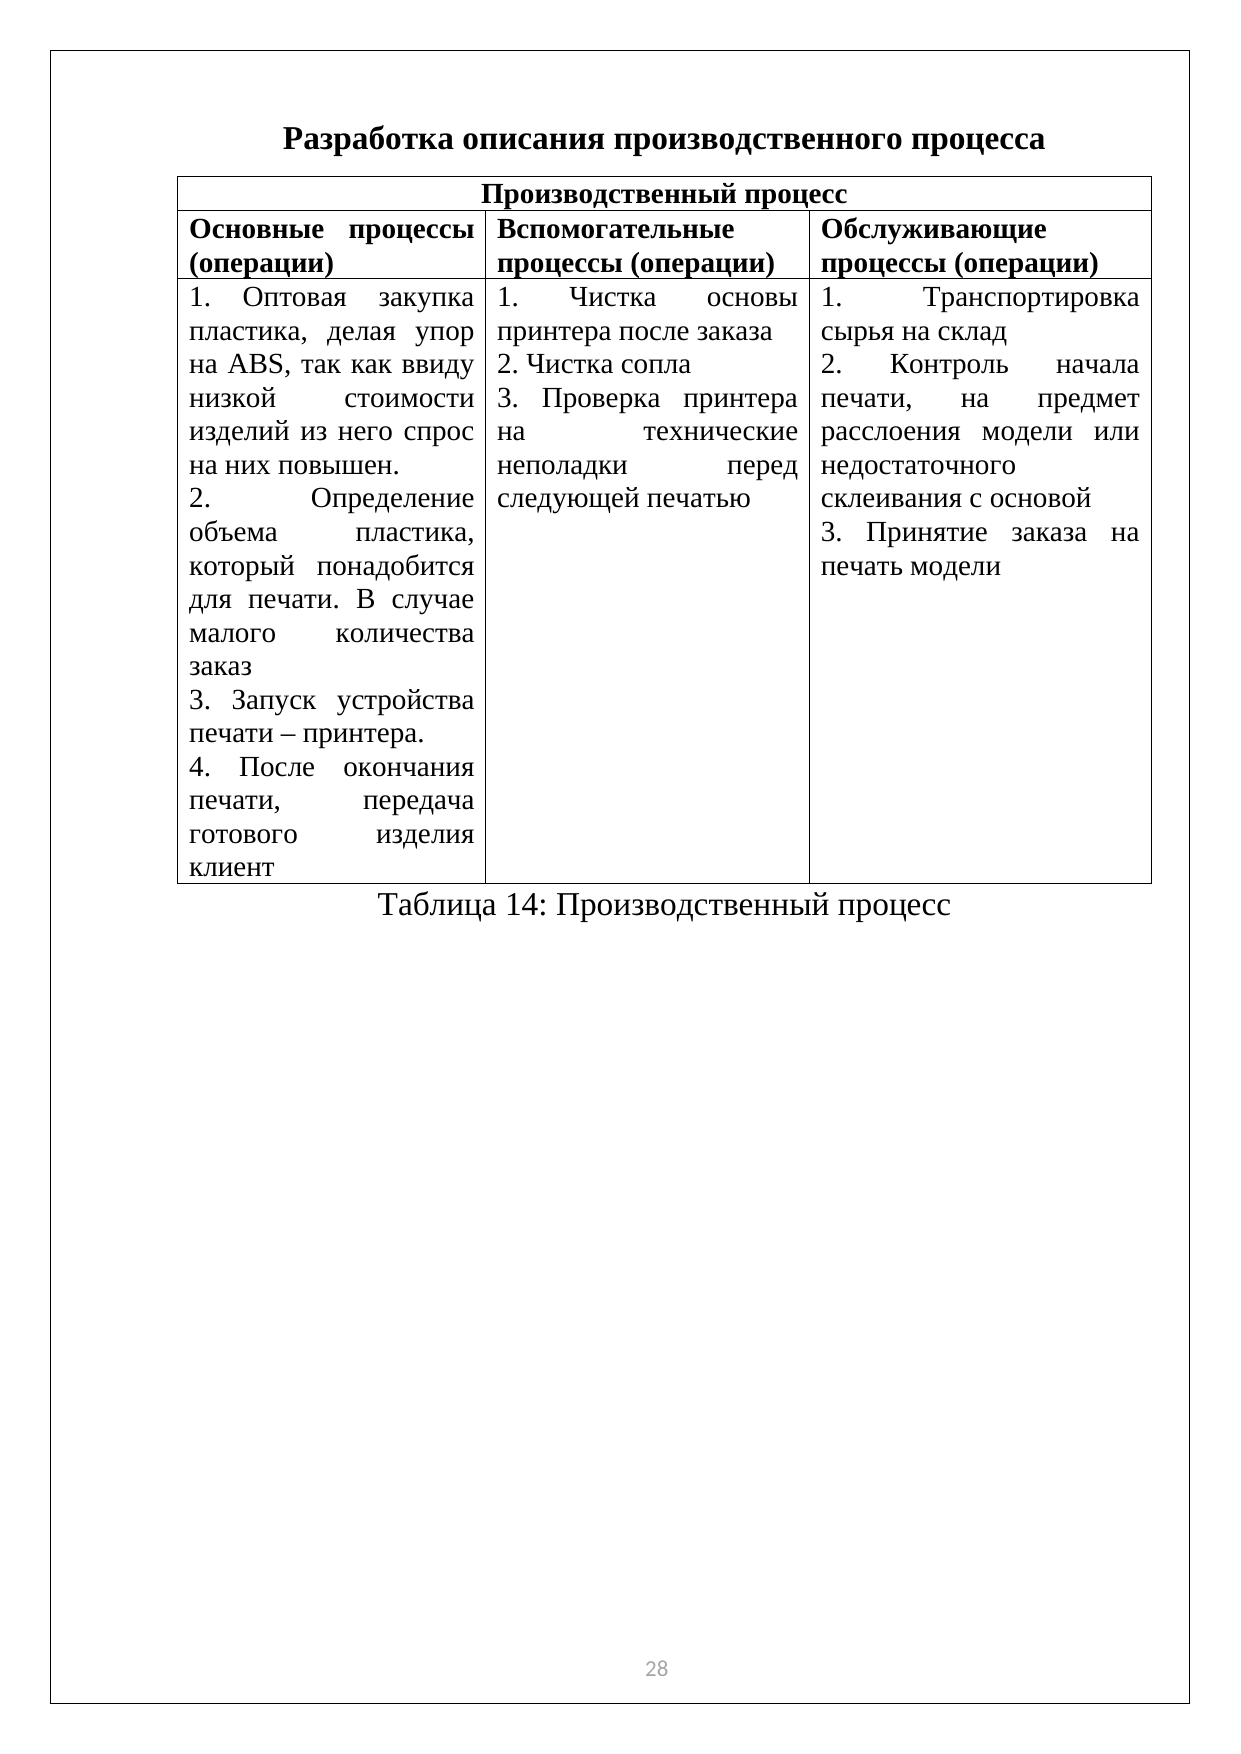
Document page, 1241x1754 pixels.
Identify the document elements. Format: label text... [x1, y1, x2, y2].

table_cell 1. Транспортировка сырья на склад 2. Контроль начала печати, на предмет расслоения модели или недостаточного склеивания с основой 3. Принятие заказа на печать модели [810, 279, 1151, 883]
text Разработка описания производственного процесса [177, 118, 1152, 156]
table_header Производственный процесс [178, 177, 1151, 210]
table_cell Обслуживающие процессы (операции) [810, 211, 1151, 278]
table_cell Основные процессы (операции) [178, 211, 485, 278]
table_cell 1. Оптовая закупка пластика, делая упор на ABS, так как ввиду низкой стоимости изделий из него спрос на них повышен. 2. Определение объема пластика, который понадобится для печати. В случае малого количества заказ 3. Запуск устройства печати – принтера. 4. После окончания печати, передача готового изделия клиент [178, 279, 485, 883]
table_cell Вспомогательные процессы (операции) [486, 211, 809, 278]
table_cell 1. Чистка основы принтера после заказа 2. Чистка сопла 3. Проверка принтера на технические неполадки перед следующей печатью [486, 279, 809, 883]
text Таблица 14: Производственный процесс [177, 884, 1152, 922]
